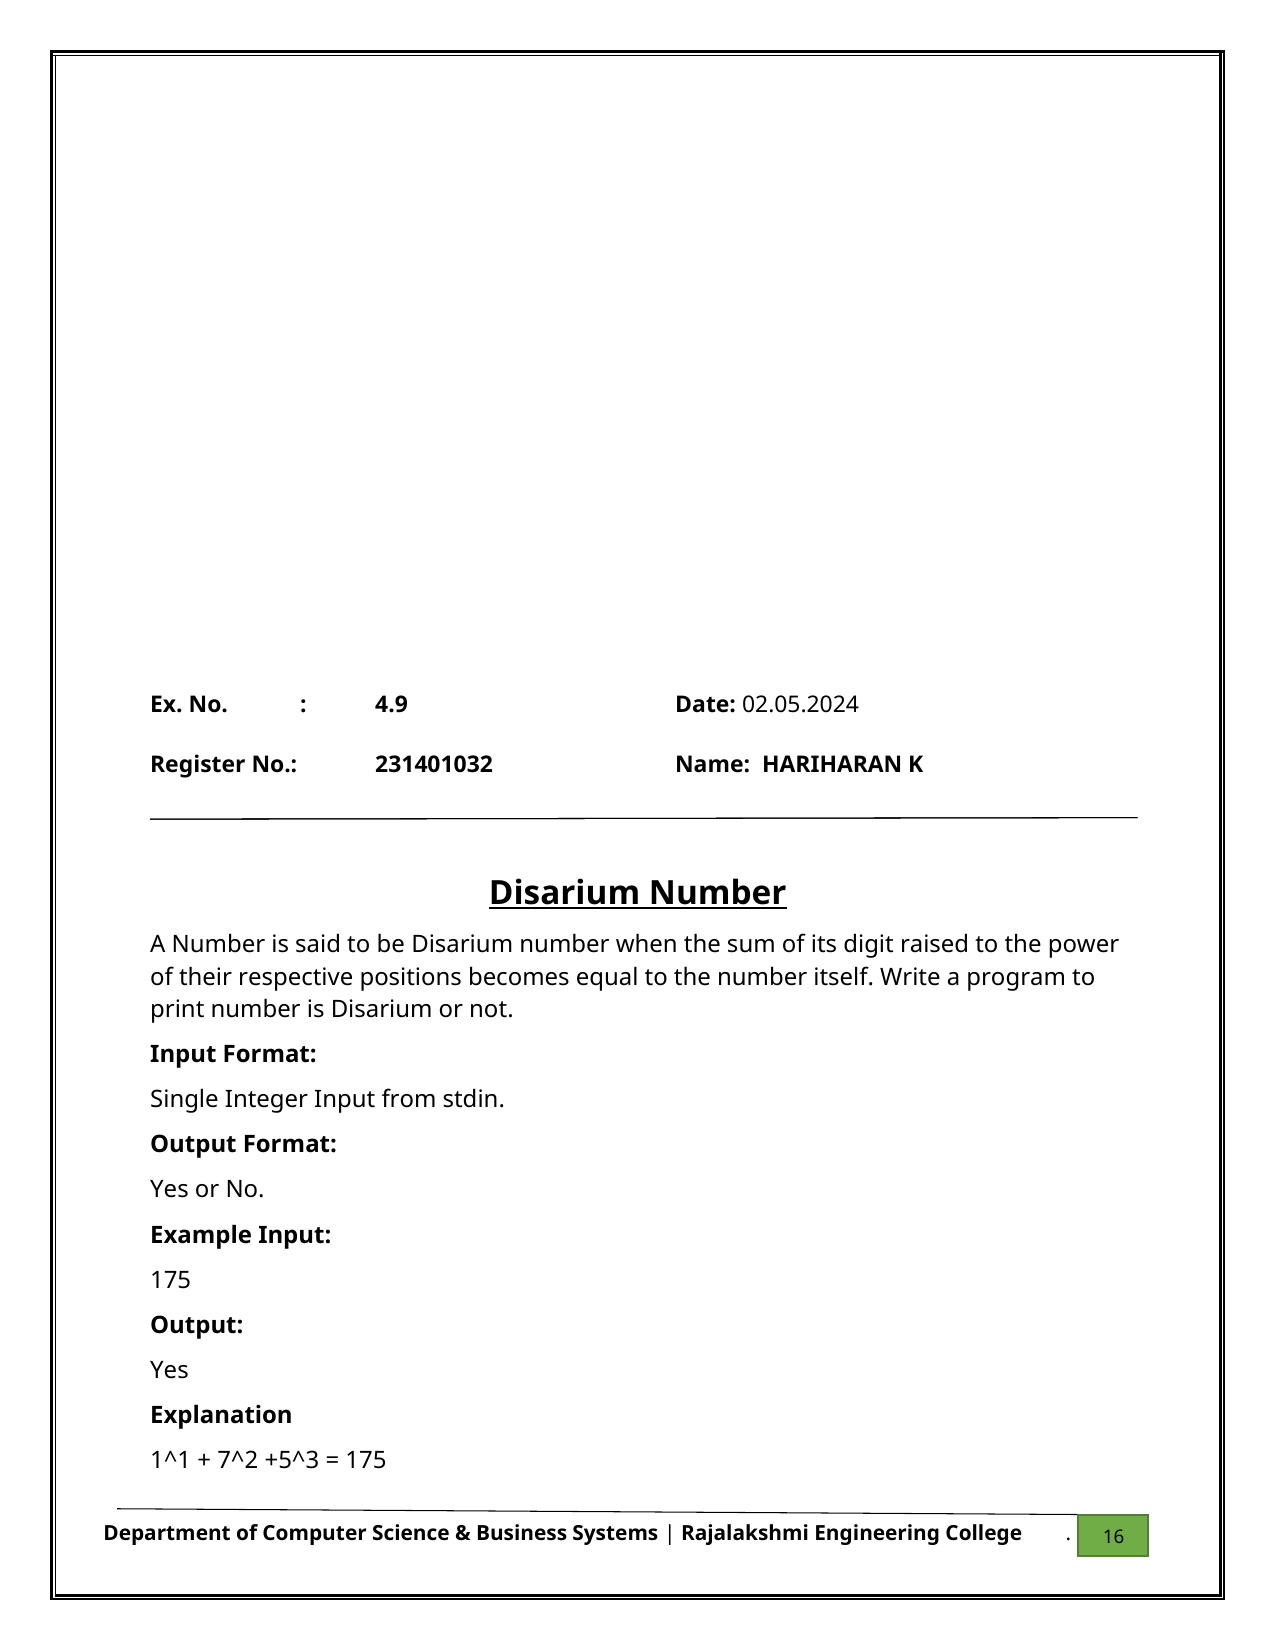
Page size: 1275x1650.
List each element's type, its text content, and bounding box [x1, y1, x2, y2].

text Single Integer Input from stdin. [150, 1082, 1125, 1115]
text Disarium Number [150, 869, 1125, 914]
text Ex. No. : 4.9 Date: 02.05.2024 [150, 687, 1125, 719]
text Register No.: 231401032 Name: HARIHARAN K [150, 748, 1125, 779]
text Input Format: [150, 1037, 1125, 1069]
text 175 [150, 1262, 1125, 1295]
text Explanation [150, 1398, 1125, 1430]
text Yes or No. [150, 1172, 1125, 1205]
text Example Input: [150, 1217, 1125, 1250]
text 1^1 + 7^2 +5^3 = 175 [150, 1443, 1125, 1476]
text A Number is said to be Disarium number when the sum of its digit raised to the power of their respective positions becomes equal to the number itself. Write a program to print number is Disarium or not. [150, 927, 1125, 1024]
text Yes [150, 1353, 1125, 1385]
text Output: [150, 1308, 1125, 1340]
text Output Format: [150, 1127, 1125, 1160]
